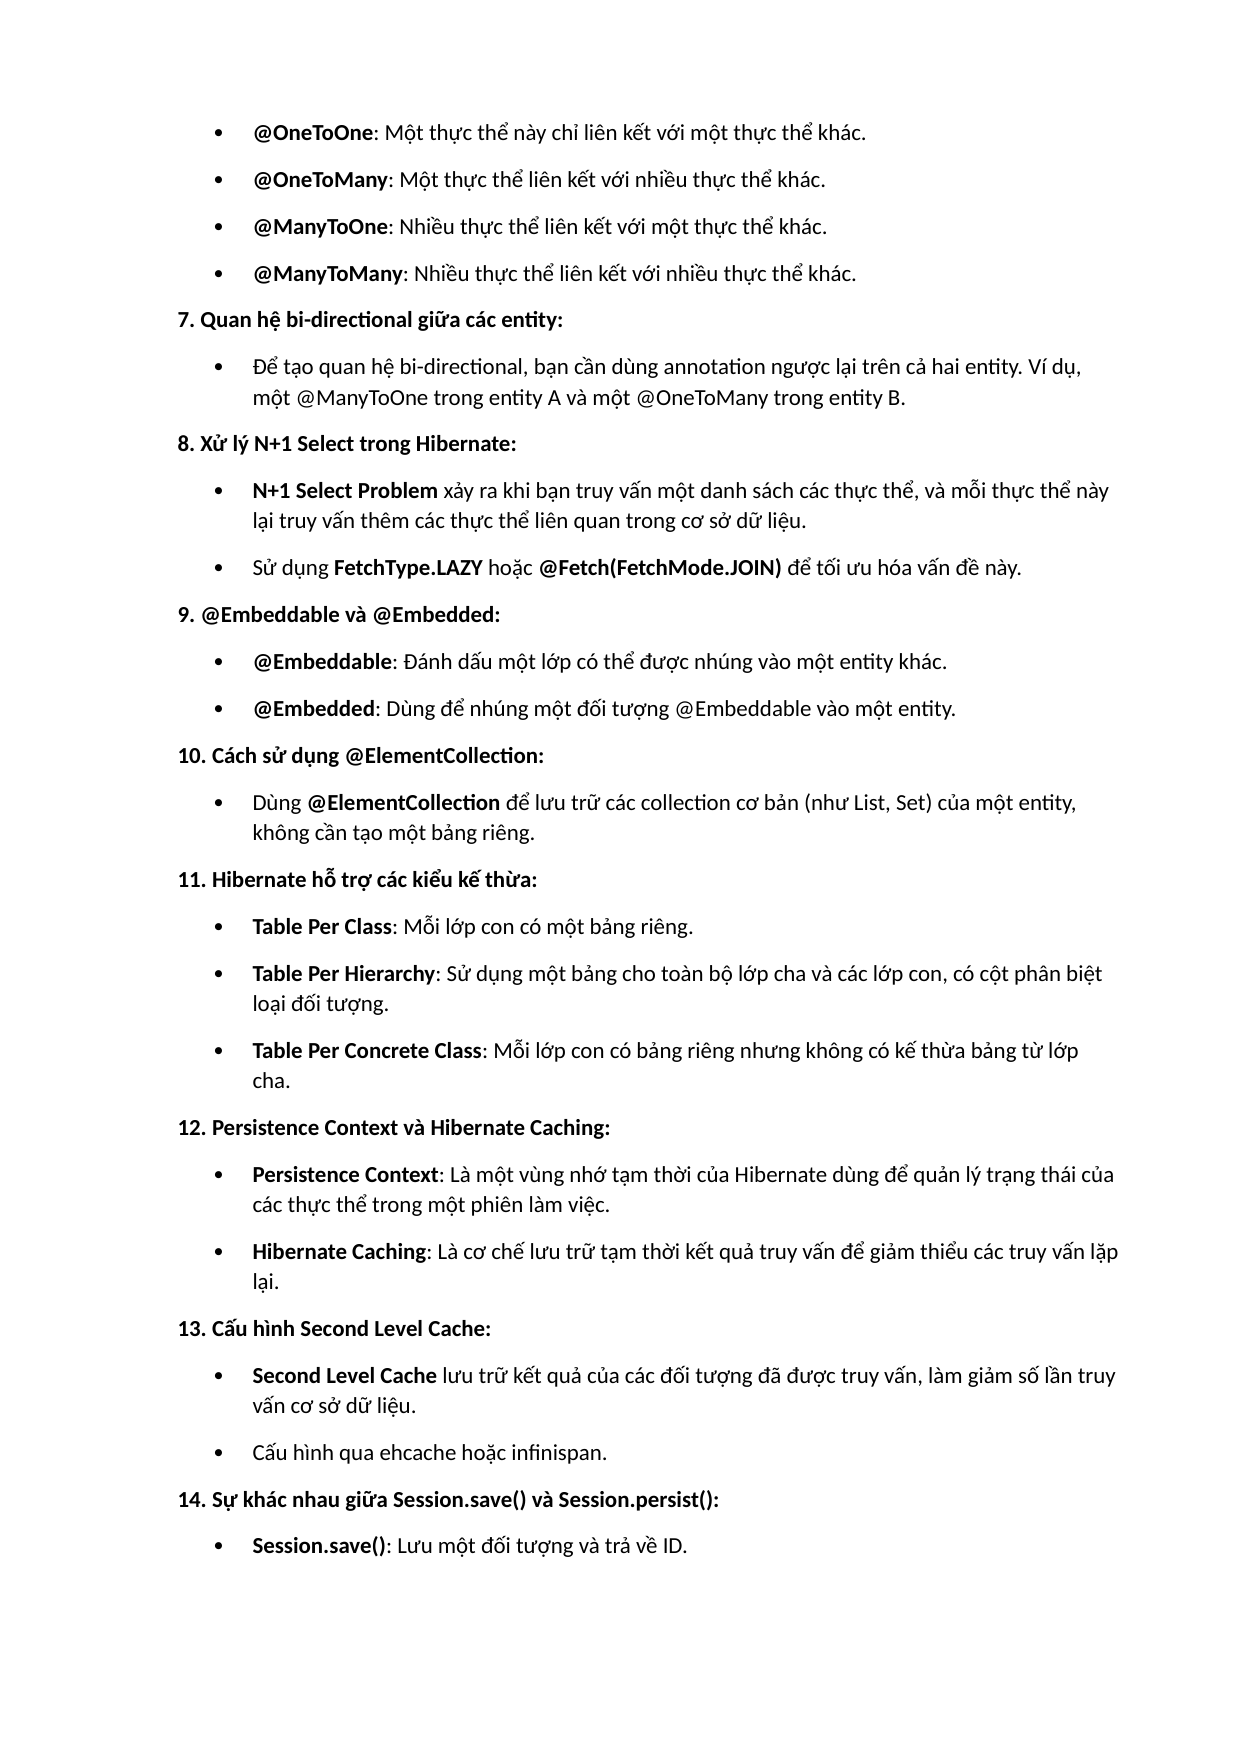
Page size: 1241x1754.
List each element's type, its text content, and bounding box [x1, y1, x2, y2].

list Persistence Context: Là một vùng nhớ tạm thời của Hibernate dùng để quản lý trạng thái của các thực thể trong một phiên làm việc. [215, 1160, 1122, 1218]
list Dùng @ElementCollection để lưu trữ các collection cơ bản (như List, Set) của một entity, không cần tạo một bảng riêng. [215, 788, 1122, 846]
list @Embedded: Dùng để nhúng một đối tượng @Embeddable vào một entity. [215, 694, 1122, 722]
list Table Per Hierarchy: Sử dụng một bảng cho toàn bộ lớp cha và các lớp con, có cột phân biệt loại đối tượng. [215, 959, 1122, 1017]
list @Embeddable: Đánh dấu một lớp có thể được nhúng vào một entity khác. [215, 647, 1122, 675]
text 12. Persistence Context và Hibernate Caching: [177, 1113, 1122, 1141]
list Table Per Concrete Class: Mỗi lớp con có bảng riêng nhưng không có kế thừa bảng từ lớp cha. [215, 1036, 1122, 1094]
list N+1 Select Problem xảy ra khi bạn truy vấn một danh sách các thực thể, và mỗi thực thể này lại truy vấn thêm các thực thể liên quan trong cơ sở dữ liệu. [215, 476, 1122, 535]
list Sử dụng FetchType.LAZY hoặc @Fetch(FetchMode.JOIN) để tối ưu hóa vấn đề này. [215, 553, 1122, 582]
list @OneToMany: Một thực thể liên kết với nhiều thực thể khác. [215, 165, 1122, 193]
text 13. Cấu hình Second Level Cache: [177, 1314, 1122, 1342]
text 14. Sự khác nhau giữa Session.save() và Session.persist(): [177, 1485, 1122, 1513]
list Session.save(): Lưu một đối tượng và trả về ID. [215, 1532, 1122, 1560]
list @ManyToOne: Nhiều thực thể liên kết với một thực thể khác. [215, 212, 1122, 240]
text 10. Cách sử dụng @ElementCollection: [177, 741, 1122, 769]
text 7. Quan hệ bi-directional giữa các entity: [177, 306, 1122, 334]
text 8. Xử lý N+1 Select trong Hibernate: [177, 429, 1122, 458]
text 9. @Embeddable và @Embedded: [177, 600, 1122, 628]
list Cấu hình qua ehcache hoặc infinispan. [215, 1438, 1122, 1466]
list Table Per Class: Mỗi lớp con có một bảng riêng. [215, 912, 1122, 940]
list Second Level Cache lưu trữ kết quả của các đối tượng đã được truy vấn, làm giảm số lần truy vấn cơ sở dữ liệu. [215, 1361, 1122, 1419]
list Để tạo quan hệ bi-directional, bạn cần dùng annotation ngược lại trên cả hai entity. Ví dụ, một @ManyToOne trong entity A và một @OneToMany trong entity B. [215, 352, 1122, 411]
text 11. Hibernate hỗ trợ các kiểu kế thừa: [177, 865, 1122, 893]
list @OneToOne: Một thực thể này chỉ liên kết với một thực thể khác. [215, 118, 1122, 146]
list @ManyToMany: Nhiều thực thể liên kết với nhiều thực thể khác. [215, 259, 1122, 287]
list Hibernate Caching: Là cơ chế lưu trữ tạm thời kết quả truy vấn để giảm thiểu các truy vấn lặp lại. [215, 1237, 1122, 1295]
